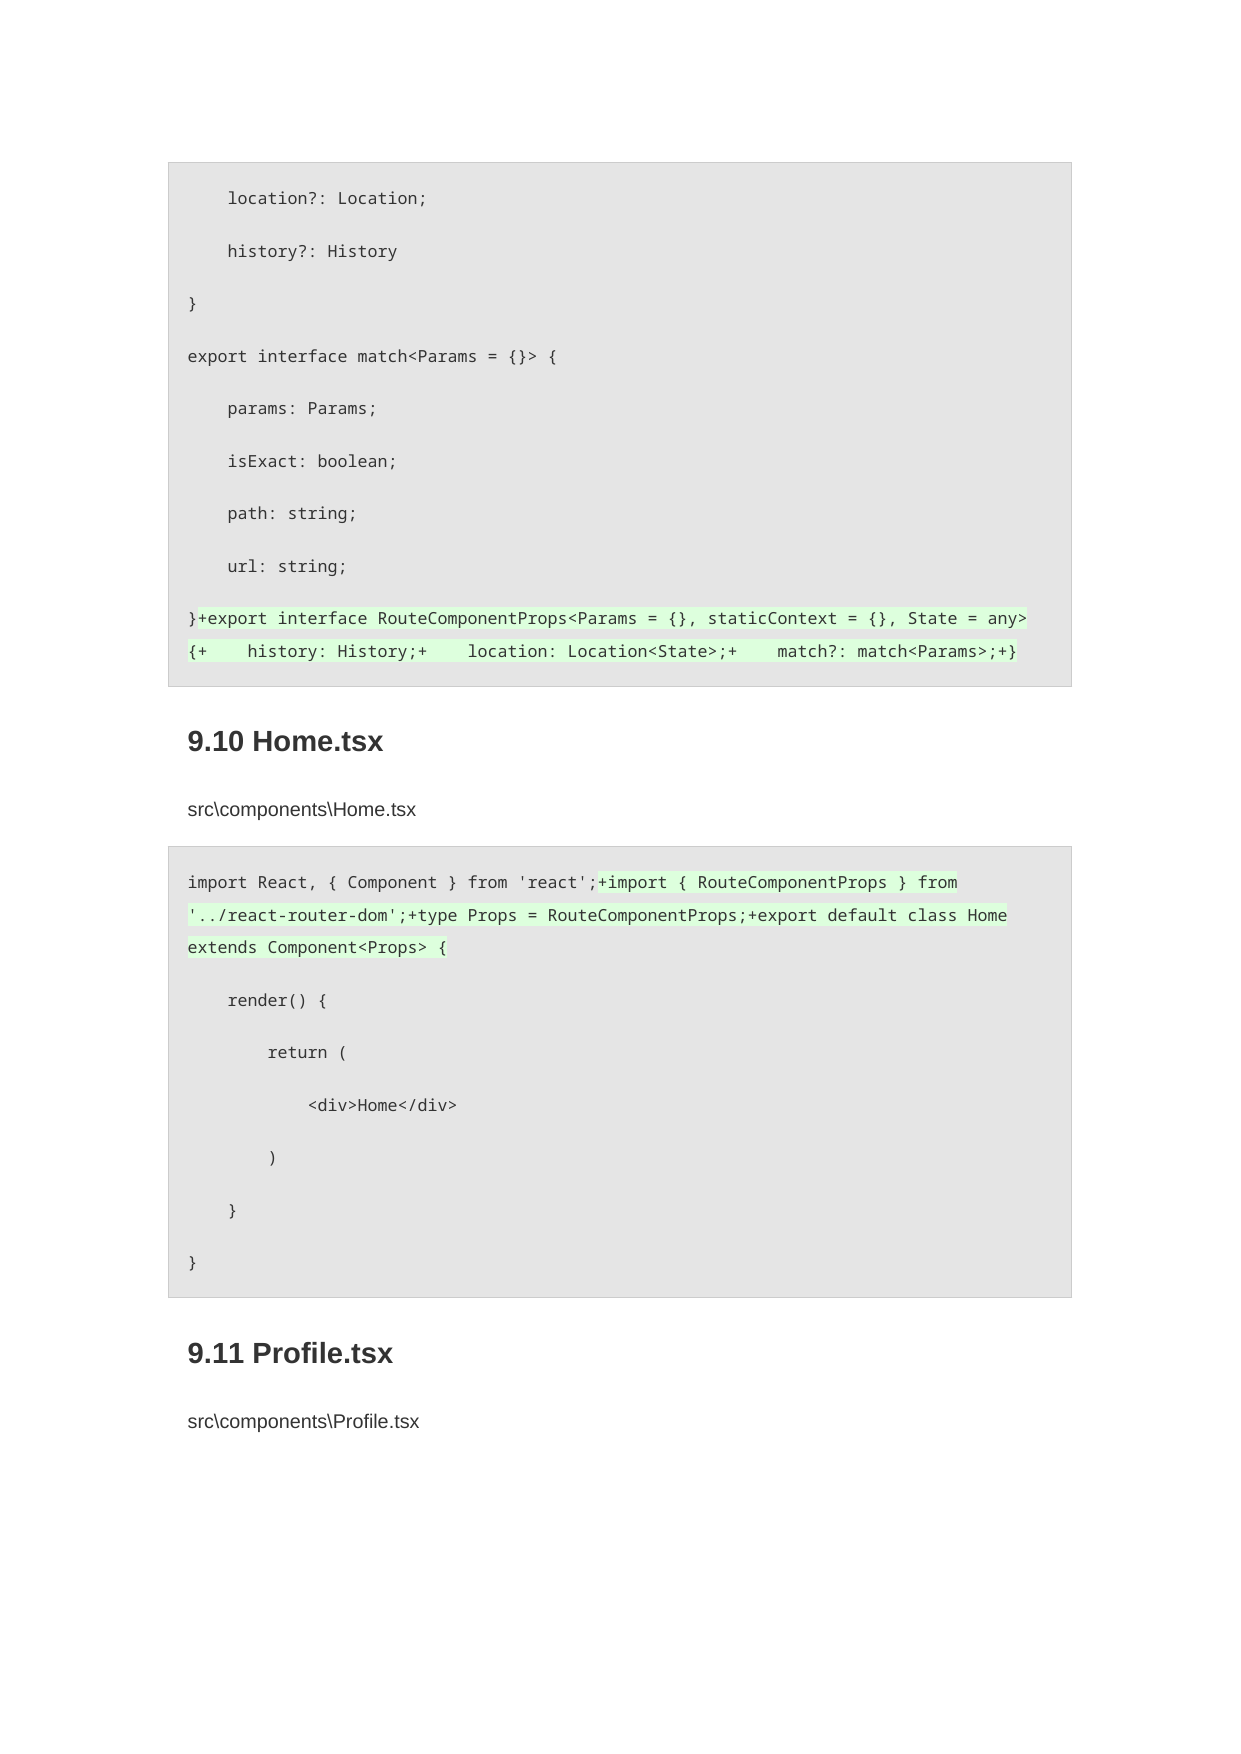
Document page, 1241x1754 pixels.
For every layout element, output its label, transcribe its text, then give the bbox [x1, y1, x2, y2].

text export interface match<Params = {}> { [169, 319, 1071, 372]
subtitle 9.11 Profile.tsx [187, 1320, 1053, 1385]
text return ( [169, 1016, 1071, 1068]
subtitle 9.10 Home.tsx [187, 708, 1053, 773]
text } [169, 267, 1071, 319]
text location?: Location; [169, 163, 1071, 214]
text ) [169, 1121, 1071, 1173]
text history?: History [169, 214, 1071, 267]
text url: string; [169, 529, 1071, 582]
text src\components\Home.tsx [187, 793, 1053, 826]
text src\components\Profile.tsx [187, 1405, 1053, 1437]
text } [169, 1173, 1071, 1226]
text render() { [169, 963, 1071, 1016]
text import React, { Component } from 'react';+import { RouteComponentProps } from '../react-router-dom';+type Props = RouteComponentProps;+export default class Home extends Component<Props> { [169, 847, 1071, 963]
text } [169, 1226, 1071, 1297]
text <div>Home</div> [169, 1068, 1071, 1121]
text params: Params; [169, 372, 1071, 424]
text path: string; [169, 477, 1071, 529]
text }+export interface RouteComponentProps<Params = {}, staticContext = {}, State = any> {+ history: History;+ location: Location<State>;+ match?: match<Params>;+} [169, 582, 1071, 686]
text isExact: boolean; [169, 424, 1071, 477]
